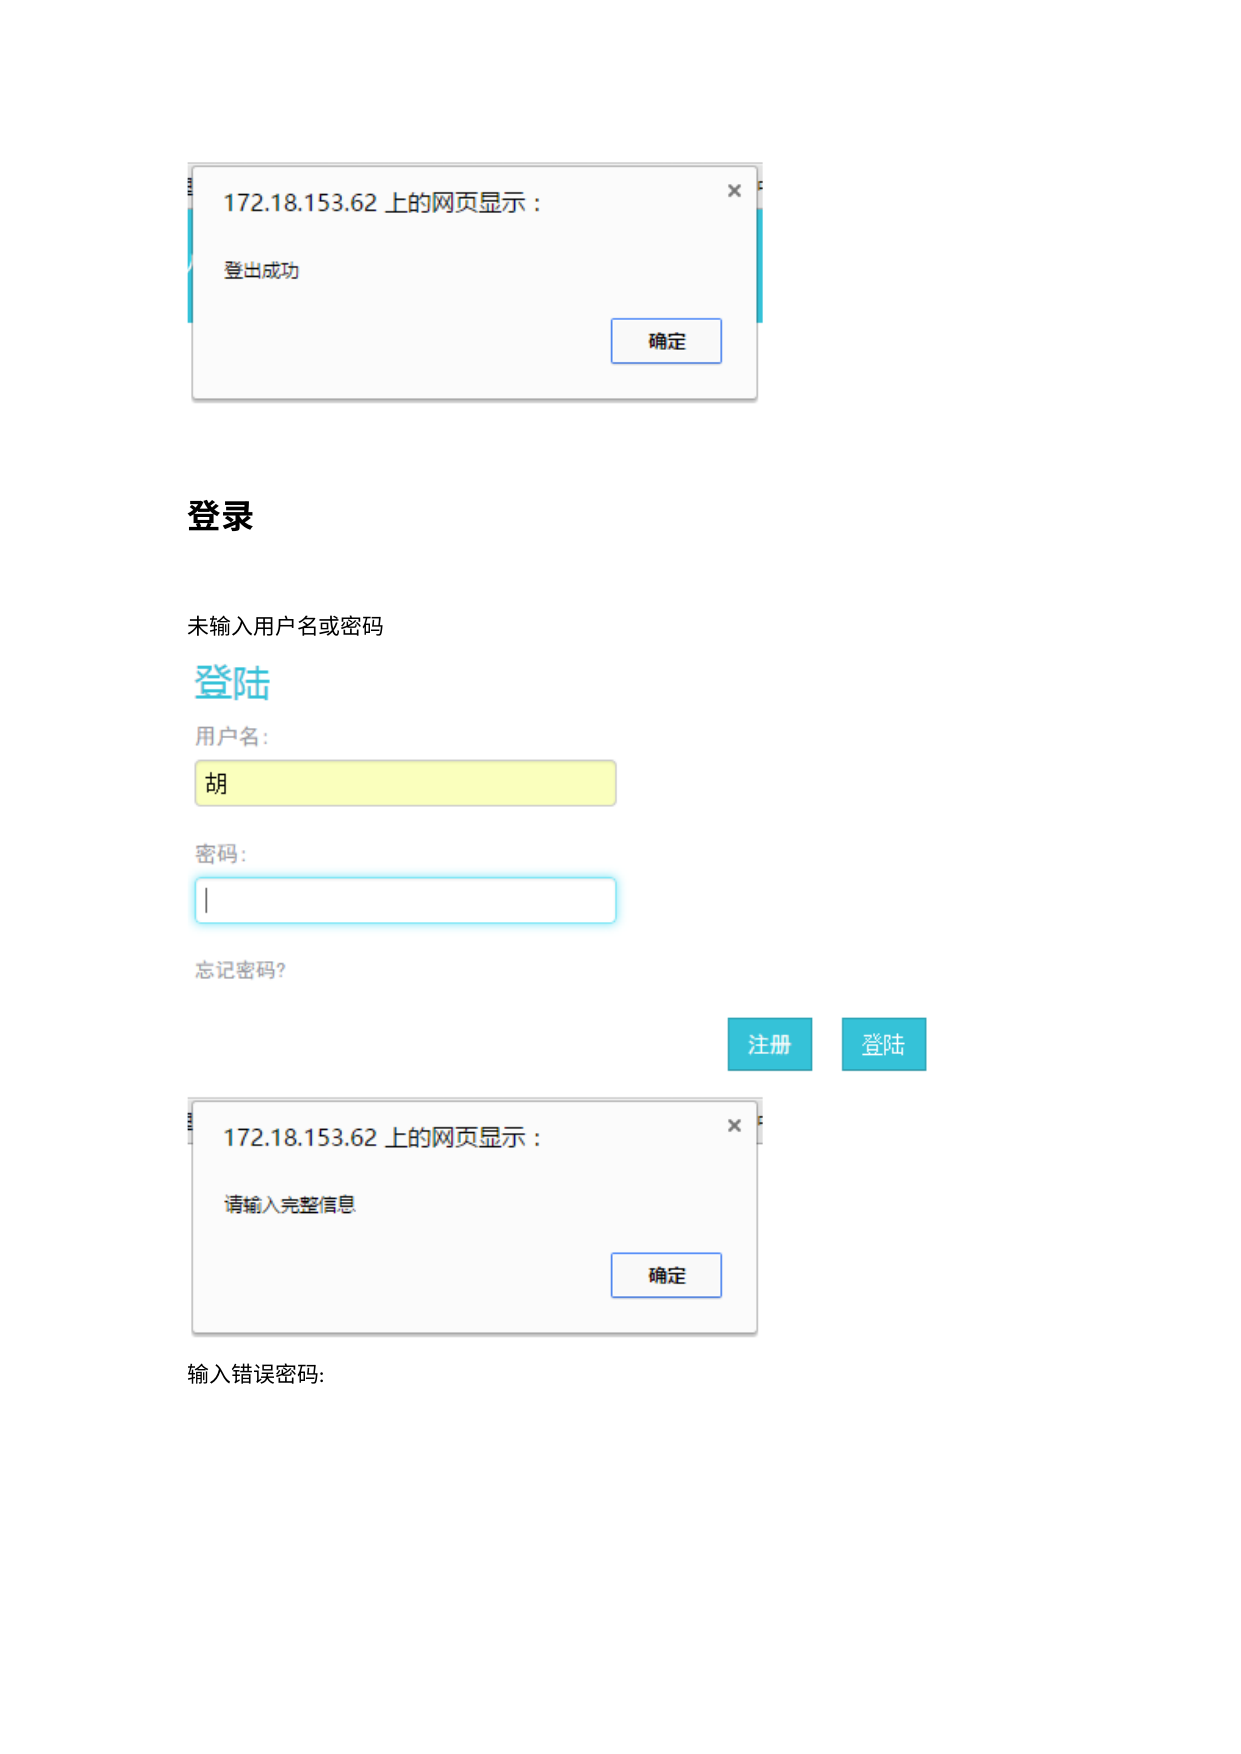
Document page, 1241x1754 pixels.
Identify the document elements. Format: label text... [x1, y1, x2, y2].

text 输入错误密码: [187, 1356, 1053, 1389]
subtitle 登录 [187, 482, 1053, 547]
picture [187, 641, 958, 1079]
picture [187, 1096, 763, 1339]
picture [187, 162, 763, 405]
text 未输入用户名或密码 [187, 609, 1053, 641]
